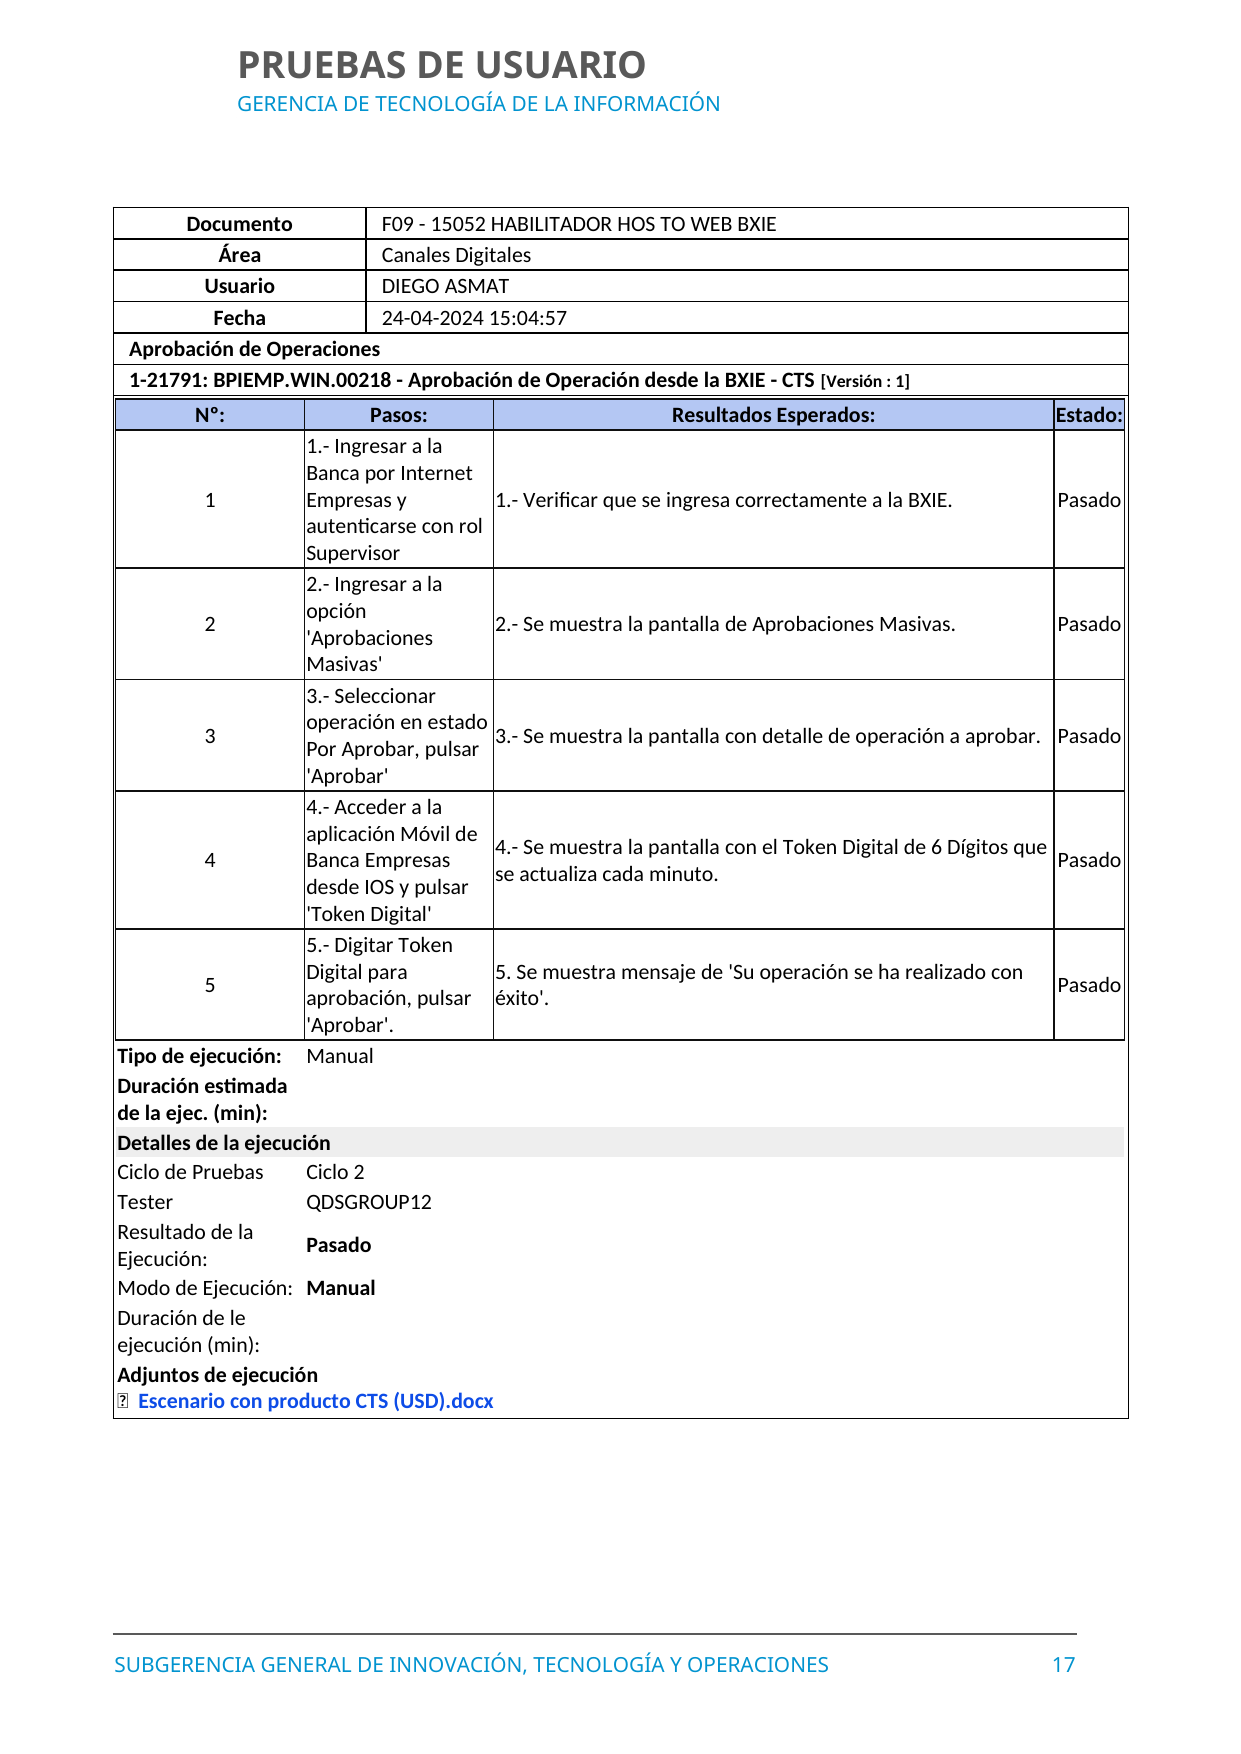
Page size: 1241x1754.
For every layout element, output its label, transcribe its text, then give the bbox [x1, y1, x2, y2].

table_cell Usuario [114, 271, 365, 301]
table_cell Área [114, 240, 365, 269]
table_header F09 - 15052 HABILITADOR HOS TO WEB BXIE [367, 208, 1128, 238]
table_cell DIEGO ASMAT [367, 271, 1128, 301]
table_cell 1-21791: BPIEMP.WIN.00218 - Aprobación de Operación desde la BXIE - CTS [Versión : 1] [114, 365, 1128, 395]
table_cell Canales Digitales [367, 240, 1128, 269]
table_cell [114, 396, 1128, 1417]
table_cell Aprobación de Operaciones [114, 334, 1128, 363]
table_cell Fecha [114, 302, 365, 332]
table_header Documento [114, 208, 365, 238]
table_cell 24-04-2024 15:04:57 [367, 302, 1128, 332]
